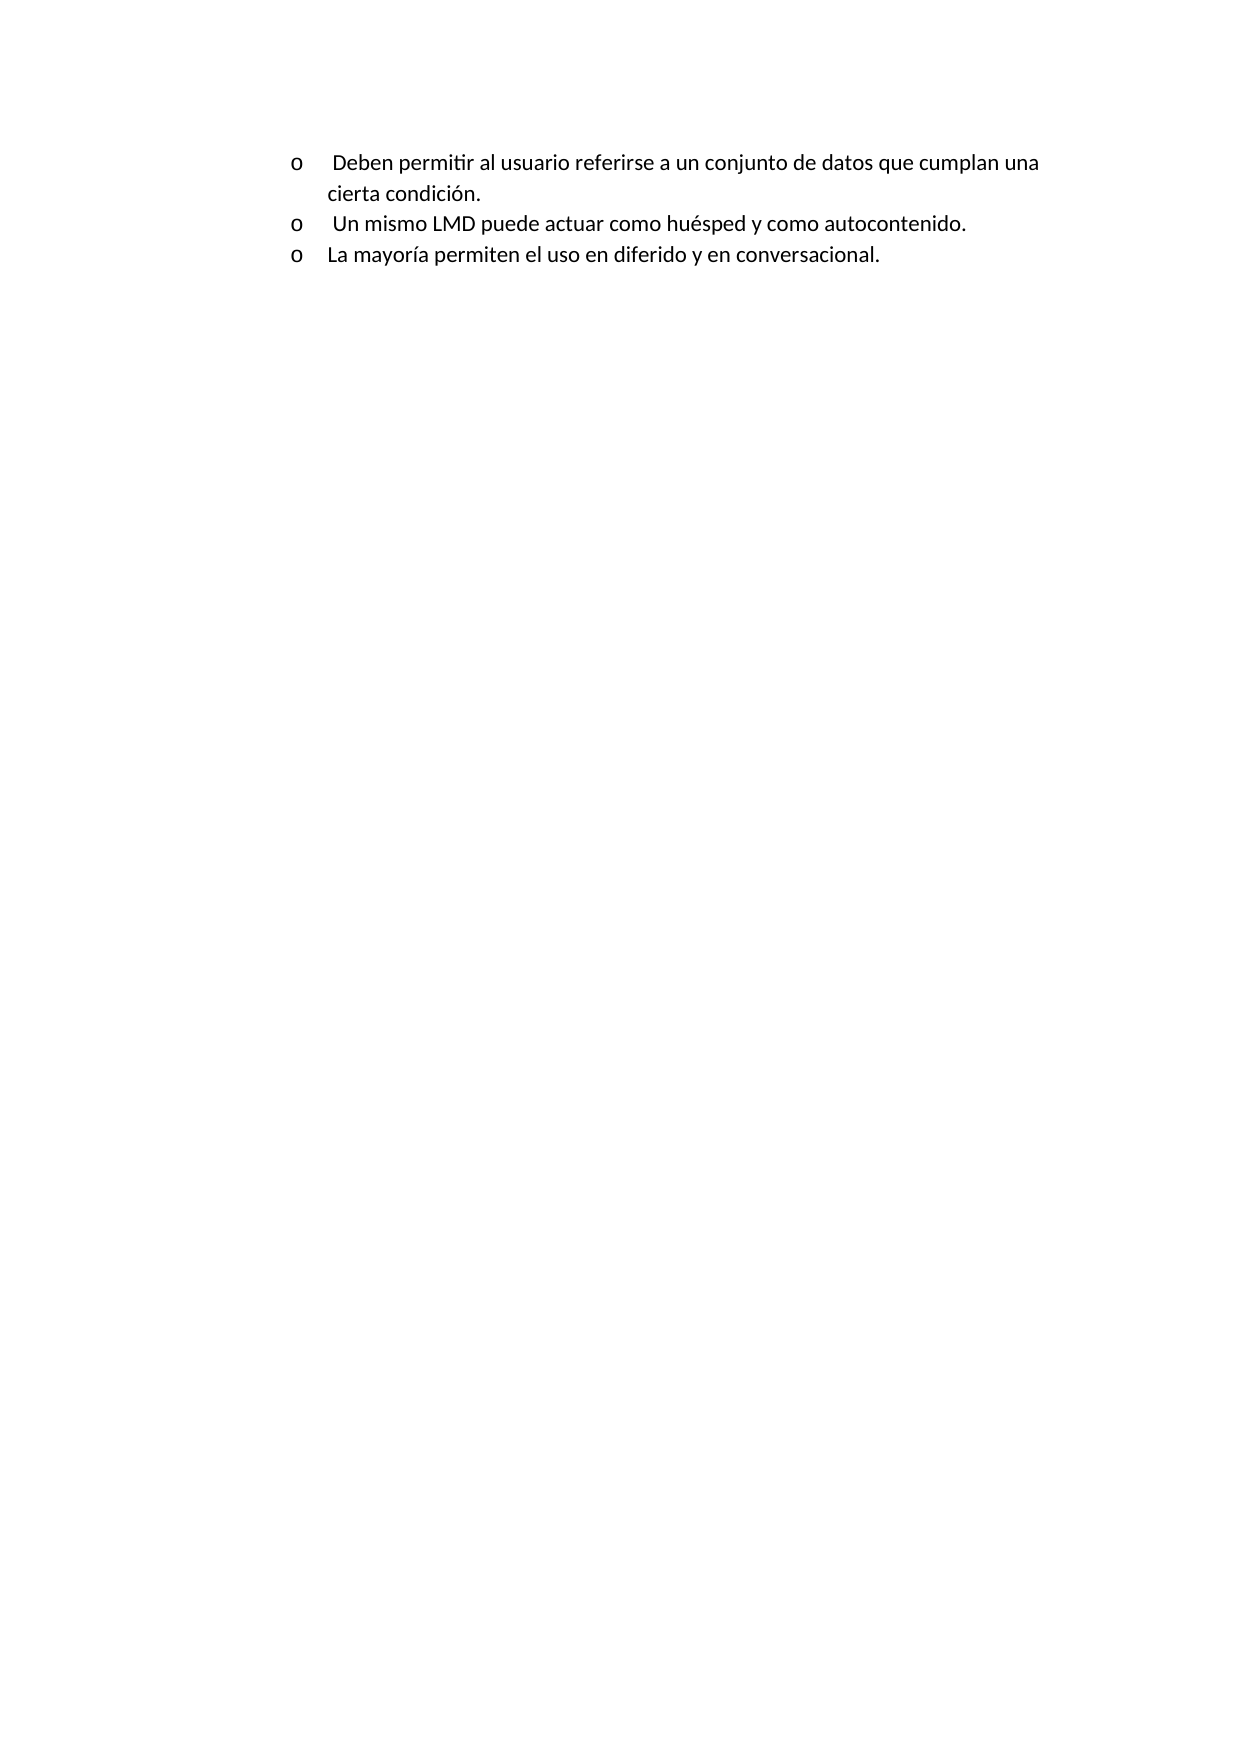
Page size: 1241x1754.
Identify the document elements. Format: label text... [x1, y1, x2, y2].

list Un mismo LMD puede actuar como huésped y como autocontenido. [290, 209, 1063, 238]
list Deben permitir al usuario referirse a un conjunto de datos que cumplan una cierta condición. [290, 148, 1063, 207]
list La mayoría permiten el uso en diferido y en conversacional. [290, 241, 1063, 270]
